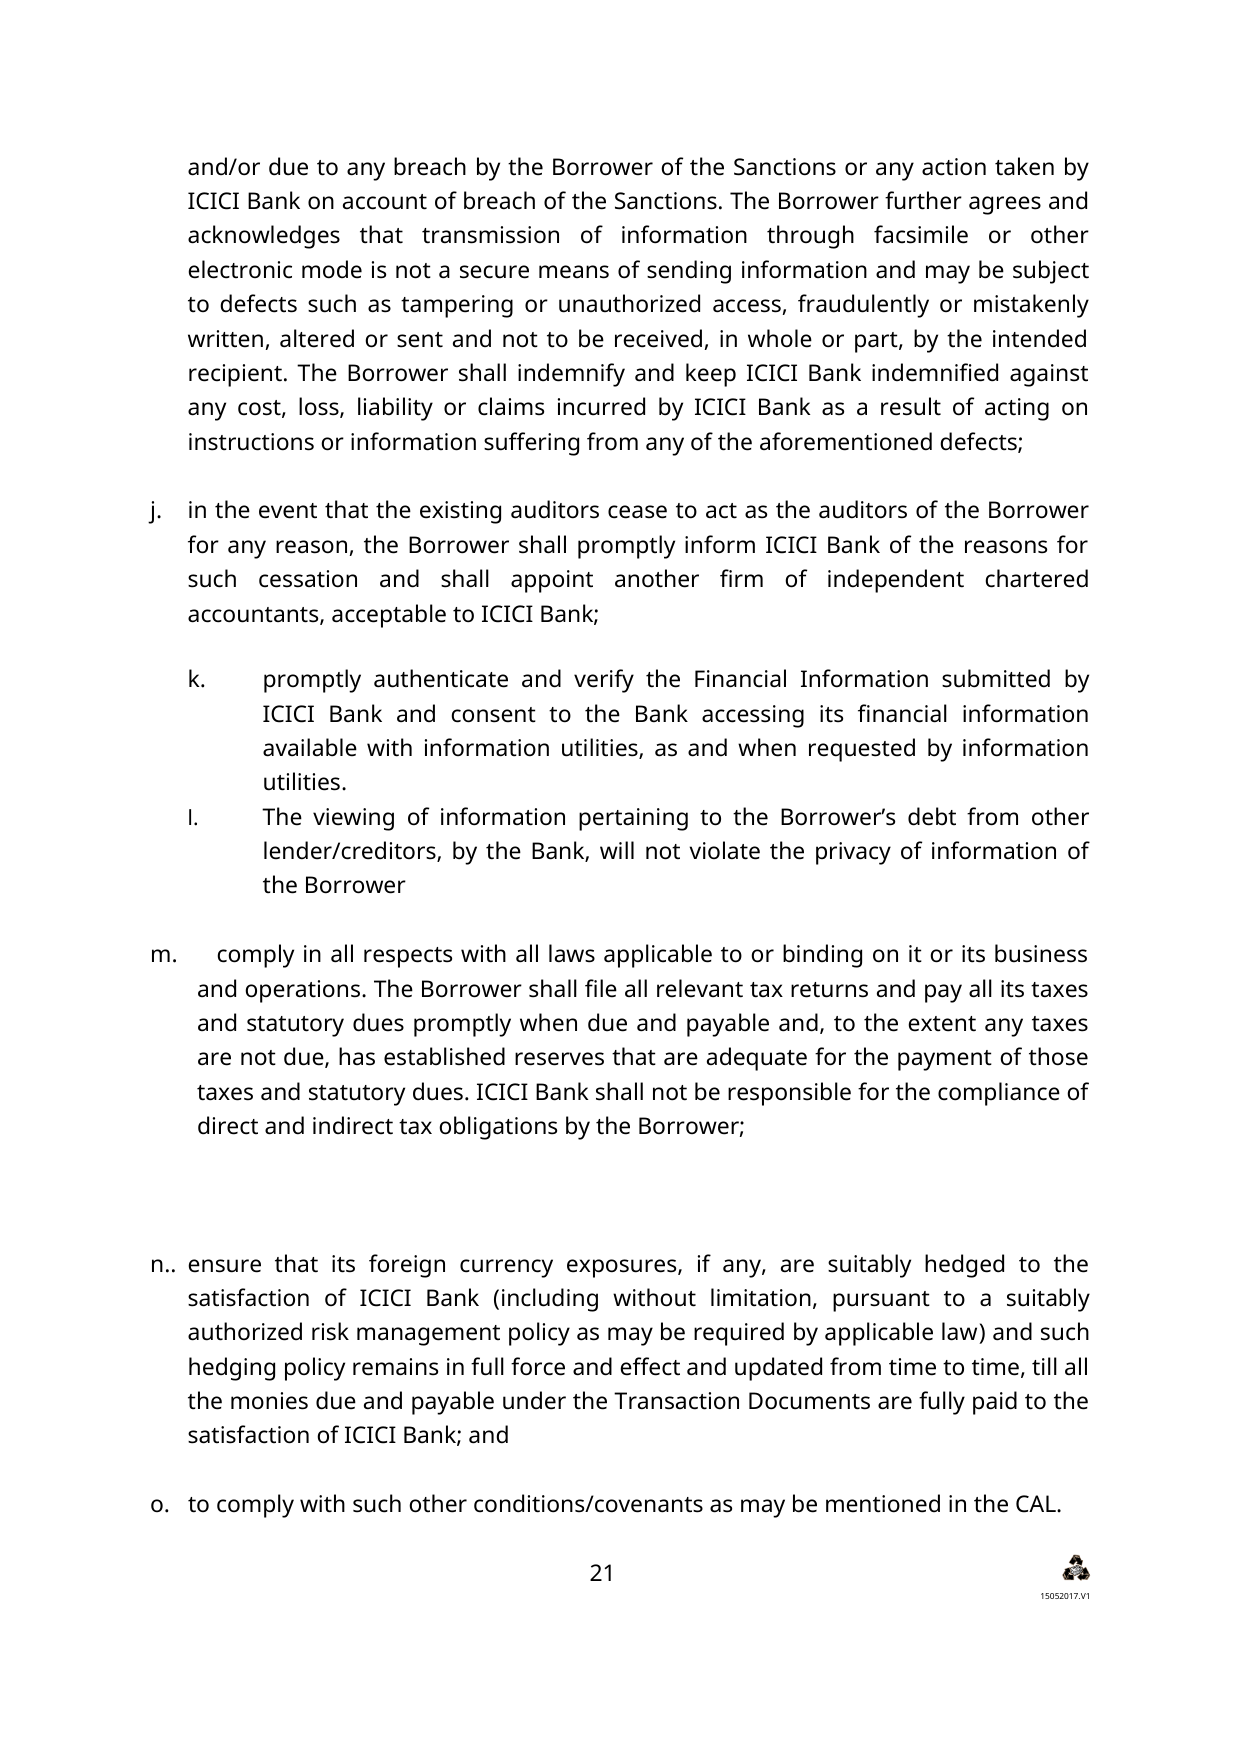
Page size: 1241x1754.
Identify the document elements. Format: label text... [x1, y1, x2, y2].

text n.. ensure that its foreign currency exposures, if any, are suitably hedged to the satisfaction of ICICI Bank (including without limitation, pursuant to a suitably authorized risk management policy as may be required by applicable law) and such hedging policy remains in full force and effect and updated from time to time, till all the monies due and payable under the Transaction Documents are fully paid to the satisfaction of ICICI Bank; and [150, 1248, 1090, 1451]
text j. in the event that the existing auditors cease to act as the auditors of the Borrower for any reason, the Borrower shall promptly inform ICICI Bank of the reasons for such cessation and shall appoint another firm of independent chartered accountants, acceptable to ICICI Bank; [150, 494, 1090, 629]
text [150, 151, 1090, 457]
list promptly authenticate and verify the Financial Information submitted by ICICI Bank and consent to the Bank accessing its financial information available with information utilities, as and when requested by information utilities. [187, 663, 1090, 798]
text m. comply in all respects with all laws applicable to or binding on it or its business and operations. The Borrower shall file all relevant tax returns and pay all its taxes and statutory dues promptly when due and payable and, to the extent any taxes are not due, has established reserves that are adequate for the payment of those taxes and statutory dues. ICICI Bank shall not be responsible for the compliance of direct and indirect tax obligations by the Borrower; [150, 938, 1090, 1141]
list The viewing of information pertaining to the Borrower’s debt from other lender/creditors, by the Bank, will not violate the privacy of information of the Borrower [187, 801, 1090, 901]
text o. to comply with such other conditions/covenants as may be mentioned in the CAL. [150, 1488, 1090, 1519]
